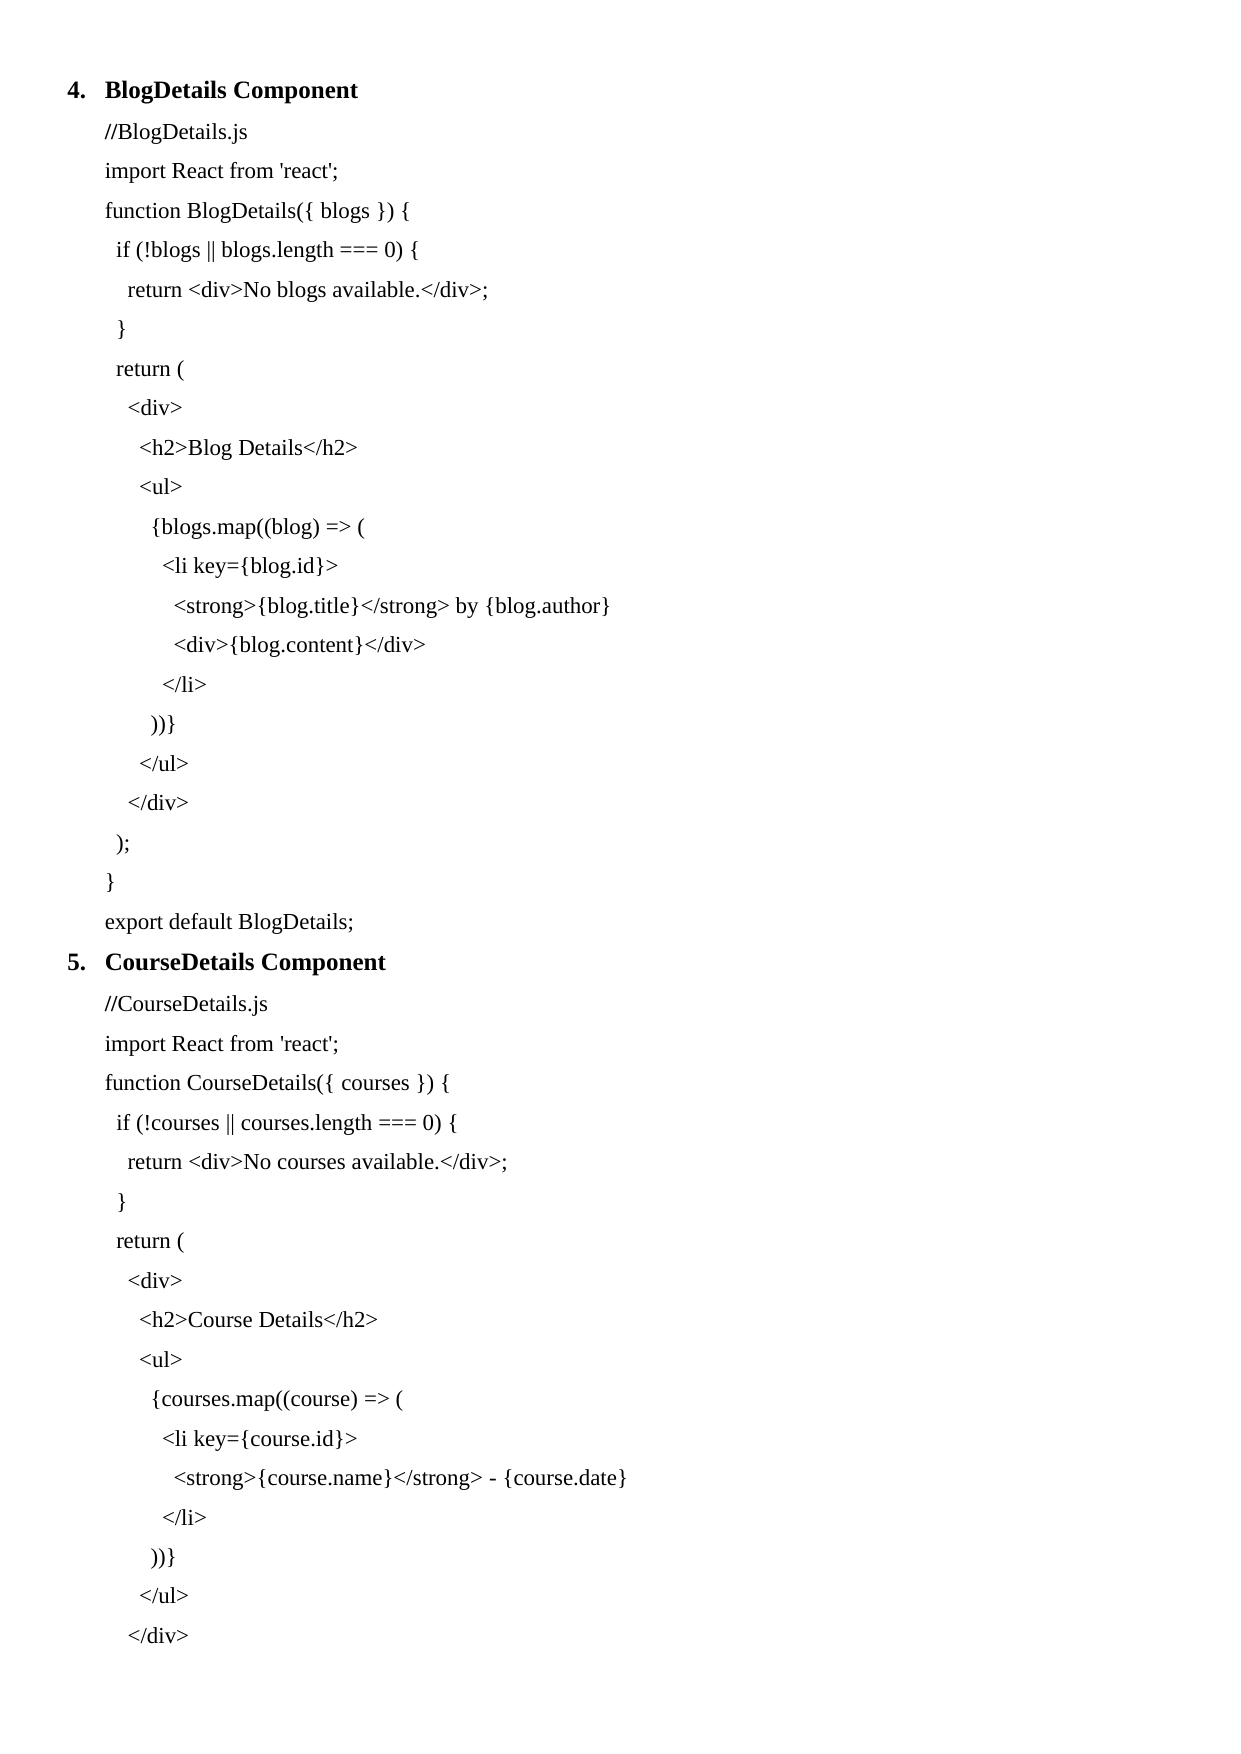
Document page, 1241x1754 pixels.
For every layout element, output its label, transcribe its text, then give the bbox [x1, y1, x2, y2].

list //CourseDetails.js [104, 990, 1165, 1017]
list <strong>{course.name}</strong> - {course.date} [104, 1464, 1165, 1490]
list <li key={course.id}> [104, 1424, 1165, 1451]
list ); [104, 829, 1165, 855]
list return <div>No blogs available.</div>; [104, 276, 1165, 302]
list ))} [104, 1543, 1165, 1569]
list } [104, 868, 1165, 894]
list BlogDetails Component [67, 75, 1165, 104]
list <li key={blog.id}> [104, 552, 1165, 579]
list import React from 'react'; [104, 1030, 1165, 1056]
list function CourseDetails({ courses }) { [104, 1069, 1165, 1096]
list //BlogDetails.js [104, 118, 1165, 144]
list } [104, 316, 1165, 342]
list {courses.map((course) => ( [104, 1385, 1165, 1411]
list <div> [104, 1267, 1165, 1293]
list <ul> [104, 1346, 1165, 1372]
list <h2>Blog Details</h2> [104, 434, 1165, 460]
list ))} [104, 710, 1165, 737]
list function BlogDetails({ blogs }) { [104, 197, 1165, 223]
list </li> [104, 1503, 1165, 1530]
list if (!courses || courses.length === 0) { [104, 1109, 1165, 1135]
list if (!blogs || blogs.length === 0) { [104, 237, 1165, 263]
list CourseDetails Component [67, 947, 1165, 976]
list </ul> [104, 750, 1165, 776]
list </div> [104, 789, 1165, 816]
list import React from 'react'; [104, 158, 1165, 184]
list } [104, 1188, 1165, 1214]
list {blogs.map((blog) => ( [104, 513, 1165, 539]
list return ( [104, 1227, 1165, 1253]
list return ( [104, 355, 1165, 381]
list <div> [104, 394, 1165, 421]
list </li> [104, 671, 1165, 697]
list export default BlogDetails; [104, 908, 1165, 934]
list </ul> [104, 1582, 1165, 1609]
list return <div>No courses available.</div>; [104, 1148, 1165, 1174]
list <ul> [104, 473, 1165, 500]
list </div> [104, 1622, 1165, 1648]
list <div>{blog.content}</div> [104, 631, 1165, 658]
list <h2>Course Details</h2> [104, 1306, 1165, 1332]
list <strong>{blog.title}</strong> by {blog.author} [104, 592, 1165, 618]
